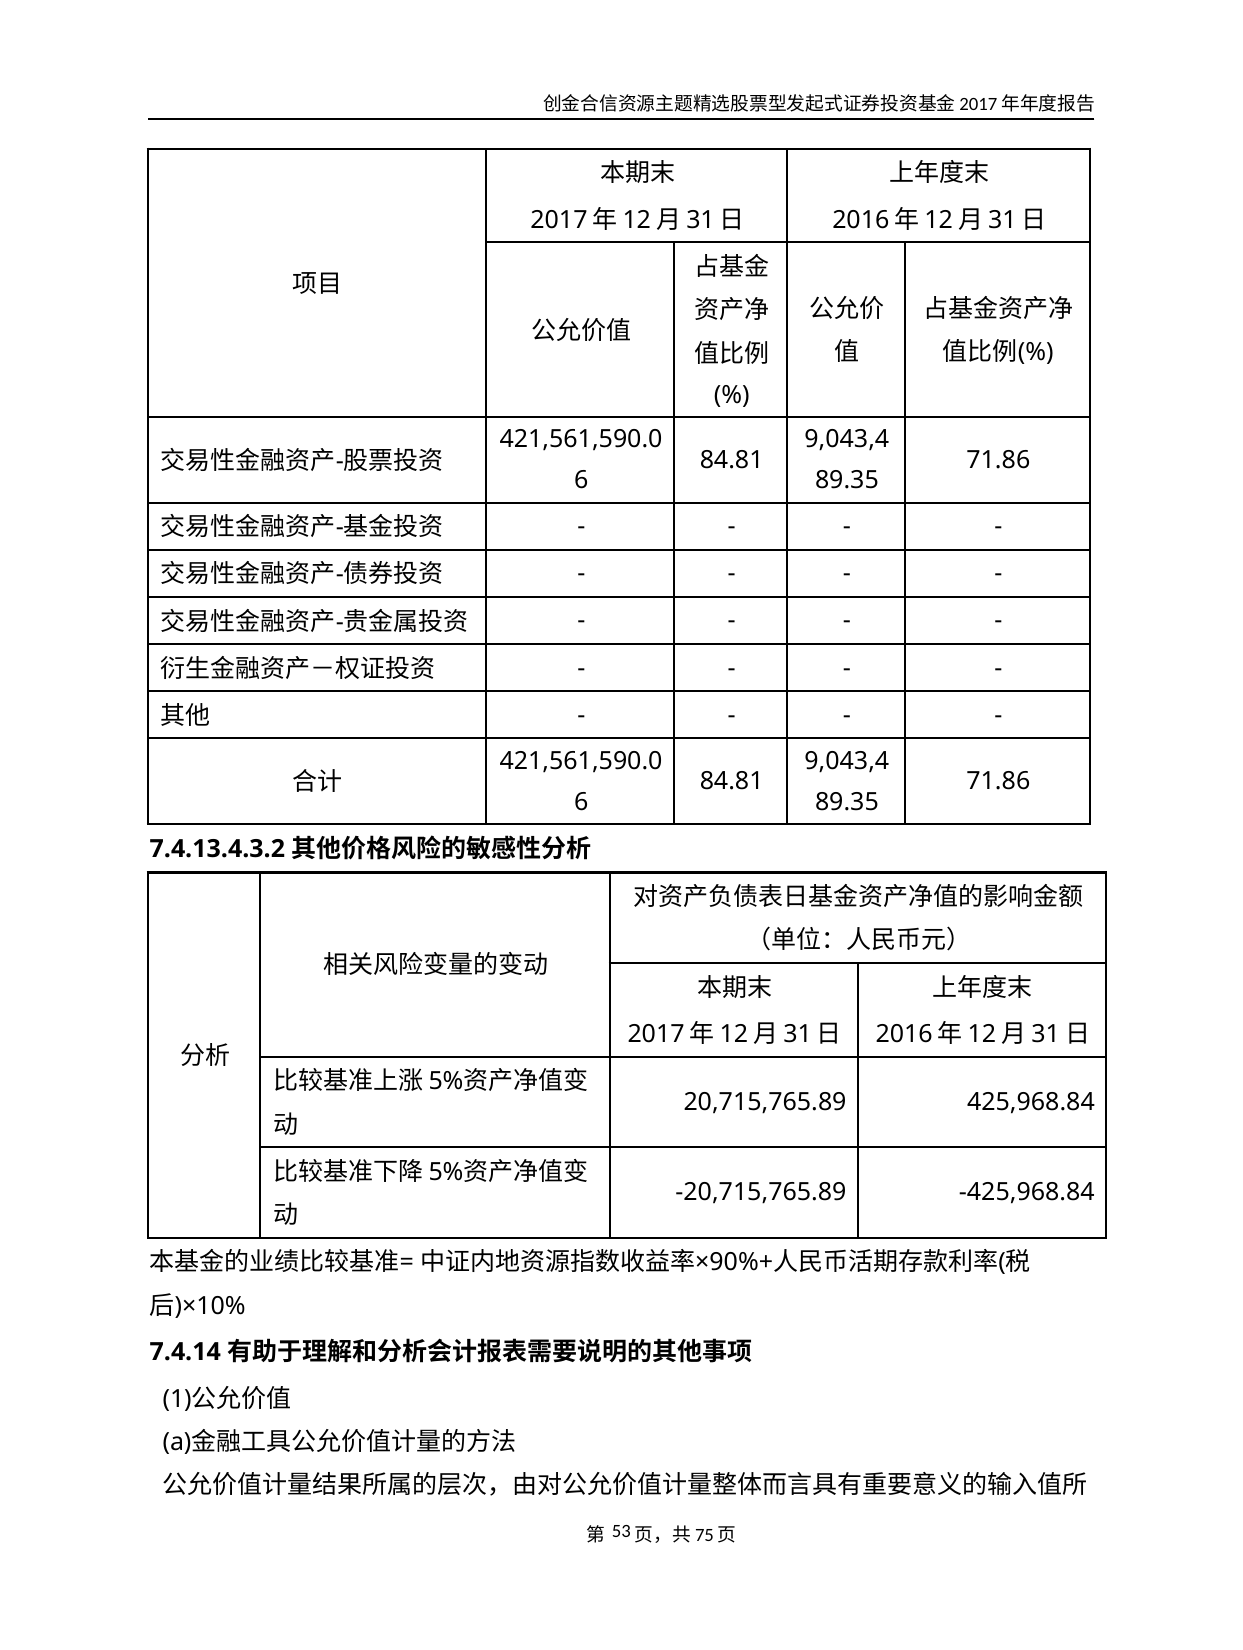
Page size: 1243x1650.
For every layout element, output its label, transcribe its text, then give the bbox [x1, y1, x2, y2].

table_header 相关风险变量的变动 [261, 874, 609, 1056]
table_cell - [788, 551, 904, 596]
table_cell 公允价值 [487, 243, 673, 416]
table_cell 421,561,590.06 [487, 418, 673, 502]
table_cell - [906, 645, 1089, 690]
table_cell - [788, 645, 904, 690]
table_cell - [487, 598, 673, 643]
table_cell - [788, 504, 904, 549]
table_cell -425,968.84 [859, 1148, 1105, 1237]
table_header 上年度末 2016年12月31日 [788, 150, 1089, 241]
table_cell 衍生金融资产－权证投资 [149, 645, 485, 690]
table_cell - [675, 598, 786, 643]
table_cell -20,715,765.89 [611, 1148, 857, 1237]
table_header 分析 [149, 874, 259, 1237]
table_cell - [788, 692, 904, 737]
table_cell 20,715,765.89 [611, 1058, 857, 1146]
table_cell - [675, 551, 786, 596]
table_cell - [788, 598, 904, 643]
text 本基金的业绩比较基准= 中证内地资源指数收益率×90%+人民币活期存款利率(税后)×10% [149, 1242, 1094, 1321]
table_cell - [487, 645, 673, 690]
table_cell 上年度末 2016年12月31日 [859, 964, 1105, 1056]
table_cell - [675, 504, 786, 549]
table_cell - [906, 504, 1089, 549]
table_cell 交易性金融资产-股票投资 [149, 418, 485, 502]
table_cell 71.86 [906, 739, 1089, 823]
table_cell 比较基准下降5%资产净值变动 [261, 1148, 609, 1237]
table_cell 71.86 [906, 418, 1089, 502]
table_cell 其他 [149, 692, 485, 737]
table_cell 本期末 2017年12月31日 [611, 964, 857, 1056]
table_cell 交易性金融资产-债券投资 [149, 551, 485, 596]
table_cell 425,968.84 [859, 1058, 1105, 1146]
table_cell 421,561,590.06 [487, 739, 673, 823]
table_cell 交易性金融资产-基金投资 [149, 504, 485, 549]
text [149, 1378, 1094, 1501]
table_cell - [487, 504, 673, 549]
table_cell 公允价值 [788, 243, 904, 416]
table_cell 比较基准上涨5%资产净值变动 [261, 1058, 609, 1146]
table_cell - [906, 692, 1089, 737]
table_cell - [487, 692, 673, 737]
table_header 本期末 2017年12月31日 [487, 150, 786, 241]
table_header 项目 [149, 150, 485, 416]
table_cell - [487, 551, 673, 596]
text 7.4.14 有助于理解和分析会计报表需要说明的其他事项 [149, 1332, 1094, 1368]
table_cell 合计 [149, 739, 485, 823]
table_cell 9,043,489.35 [788, 739, 904, 823]
table_cell 84.81 [675, 739, 786, 823]
table_cell - [675, 692, 786, 737]
table_cell 占基金资产净值比例(%) [675, 243, 786, 416]
table_cell - [906, 551, 1089, 596]
table_cell 占基金资产净值比例(%) [906, 243, 1089, 416]
table_header 对资产负债表日基金资产净值的影响金额（单位：人民币元） [611, 874, 1105, 962]
table_cell 9,043,489.35 [788, 418, 904, 502]
text 7.4.13.4.3.2 其他价格风险的敏感性分析 [149, 828, 1094, 864]
table_cell 84.81 [675, 418, 786, 502]
table_cell 交易性金融资产-贵金属投资 [149, 598, 485, 643]
table_cell - [675, 645, 786, 690]
table_cell - [906, 598, 1089, 643]
